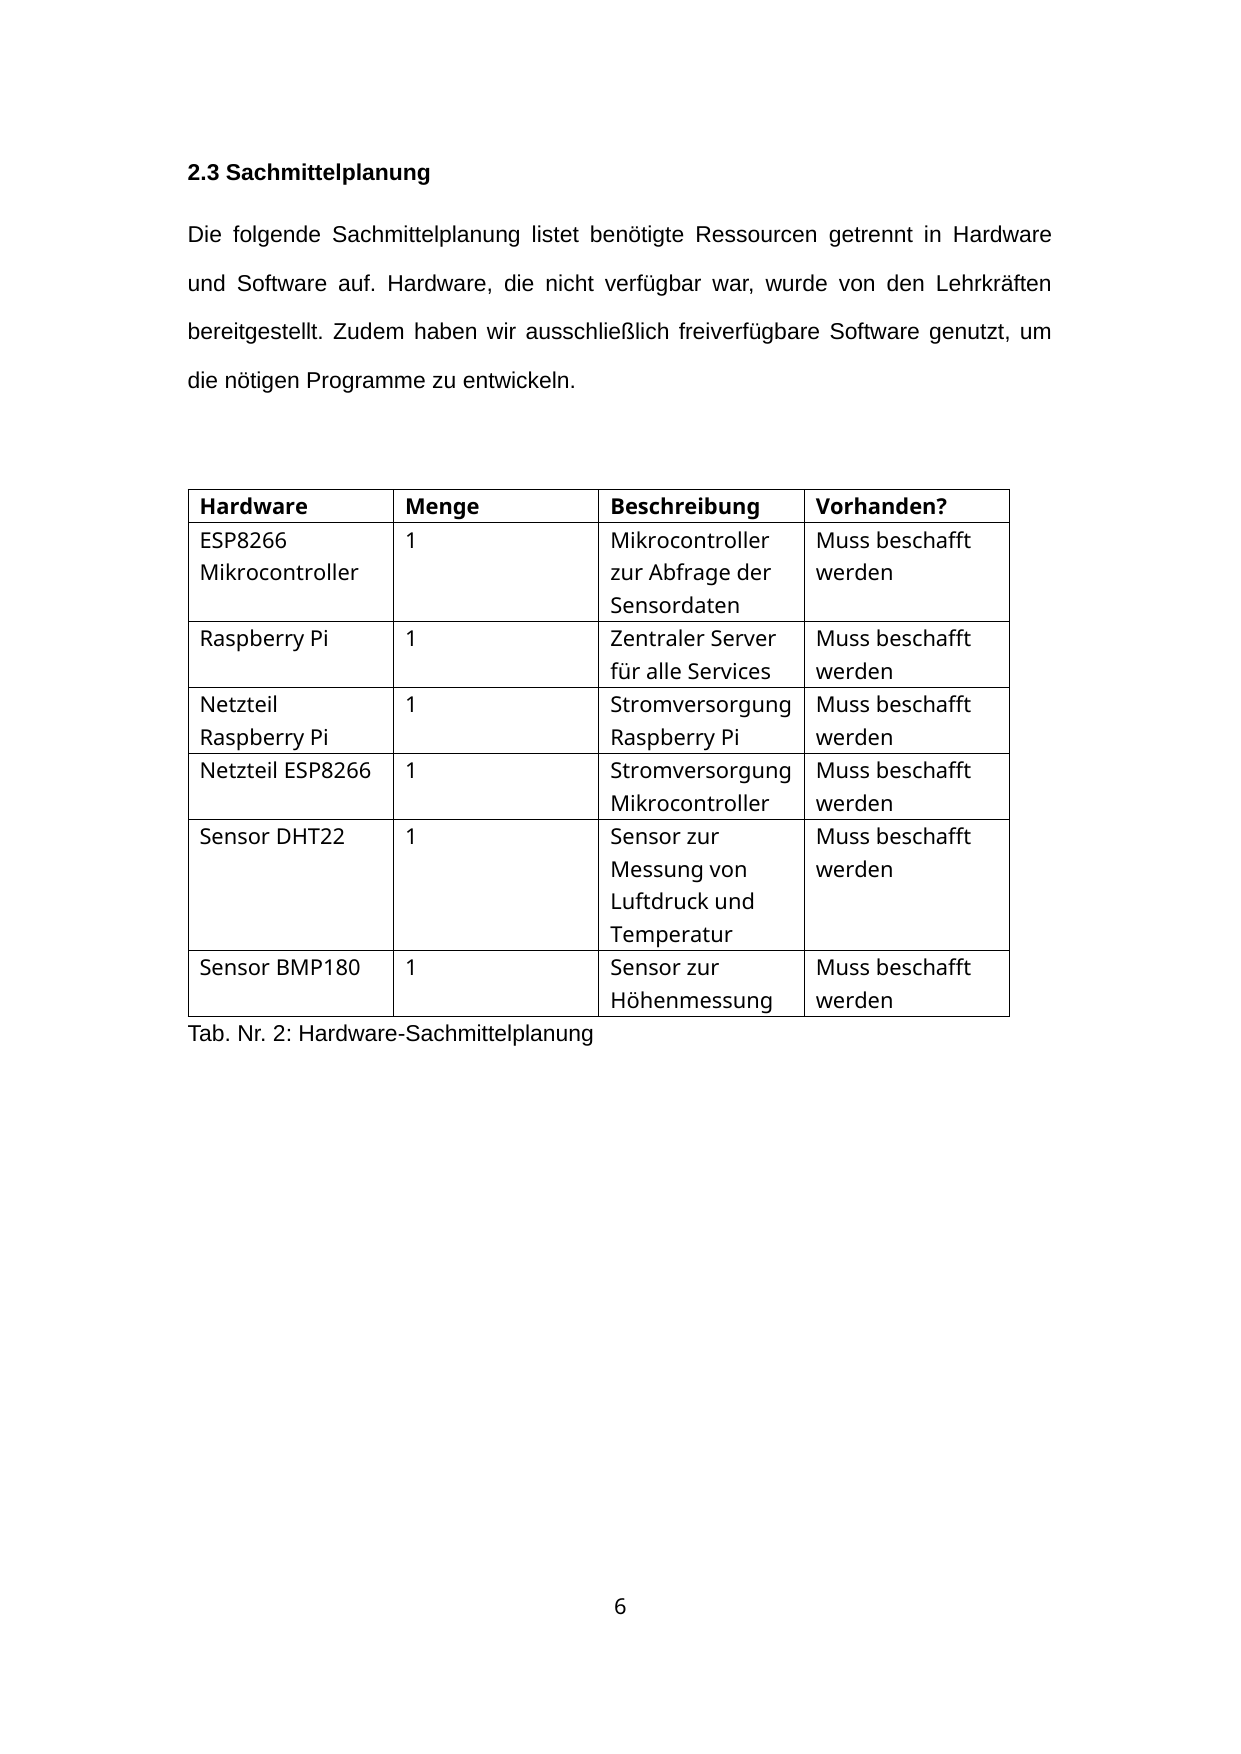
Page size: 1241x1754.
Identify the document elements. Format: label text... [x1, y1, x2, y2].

table_cell Raspberry Pi [189, 622, 393, 687]
table_cell Zentraler Server für alle Services [599, 622, 804, 687]
table_cell Sensor zur Messung von Luftdruck und Temperatur [599, 820, 804, 950]
table_header Menge [394, 490, 598, 522]
table_cell 1 [394, 754, 598, 819]
text 2.3 Sachmittelplanung [187, 156, 1053, 188]
text Tab. Nr. 2: Hardware-Sachmittelplanung [187, 1017, 1053, 1049]
table_header Beschreibung [599, 490, 804, 522]
table_cell Netzteil Raspberry Pi [189, 688, 393, 753]
table_cell ESP8266 Mikrocontroller [189, 523, 393, 621]
table_cell Muss beschafft werden [805, 951, 1009, 1016]
table_cell Muss beschafft werden [805, 688, 1009, 753]
table_cell Muss beschafft werden [805, 754, 1009, 819]
table_cell 1 [394, 951, 598, 1016]
table_cell 1 [394, 820, 598, 950]
table_cell Netzteil ESP8266 [189, 754, 393, 819]
table_cell Stromversorgung Raspberry Pi [599, 688, 804, 753]
table_cell Muss beschafft werden [805, 820, 1009, 950]
table_cell Sensor DHT22 [189, 820, 393, 950]
table_cell 1 [394, 688, 598, 753]
table_cell Mikrocontroller zur Abfrage der Sensordaten [599, 523, 804, 621]
table_cell Sensor BMP180 [189, 951, 393, 1016]
table_cell Sensor zur Höhenmessung [599, 951, 804, 1016]
table_cell Muss beschafft werden [805, 622, 1009, 687]
table_header Hardware [189, 490, 393, 522]
table_cell Stromversorgung Mikrocontroller [599, 754, 804, 819]
table_cell 1 [394, 523, 598, 621]
text Die folgende Sachmittelplanung listet benötigte Ressourcen getrennt in Hardware und Software auf. Hardware, die nicht verfügbar war, wurde von den Lehrkräften bereitgestellt. Zudem haben wir ausschließlich freiverfügbare Software genutzt, um die nötigen Programme zu entwickeln. [187, 218, 1053, 397]
table_cell 1 [394, 622, 598, 687]
table_header Vorhanden? [805, 490, 1009, 522]
table_cell Muss beschafft werden [805, 523, 1009, 621]
